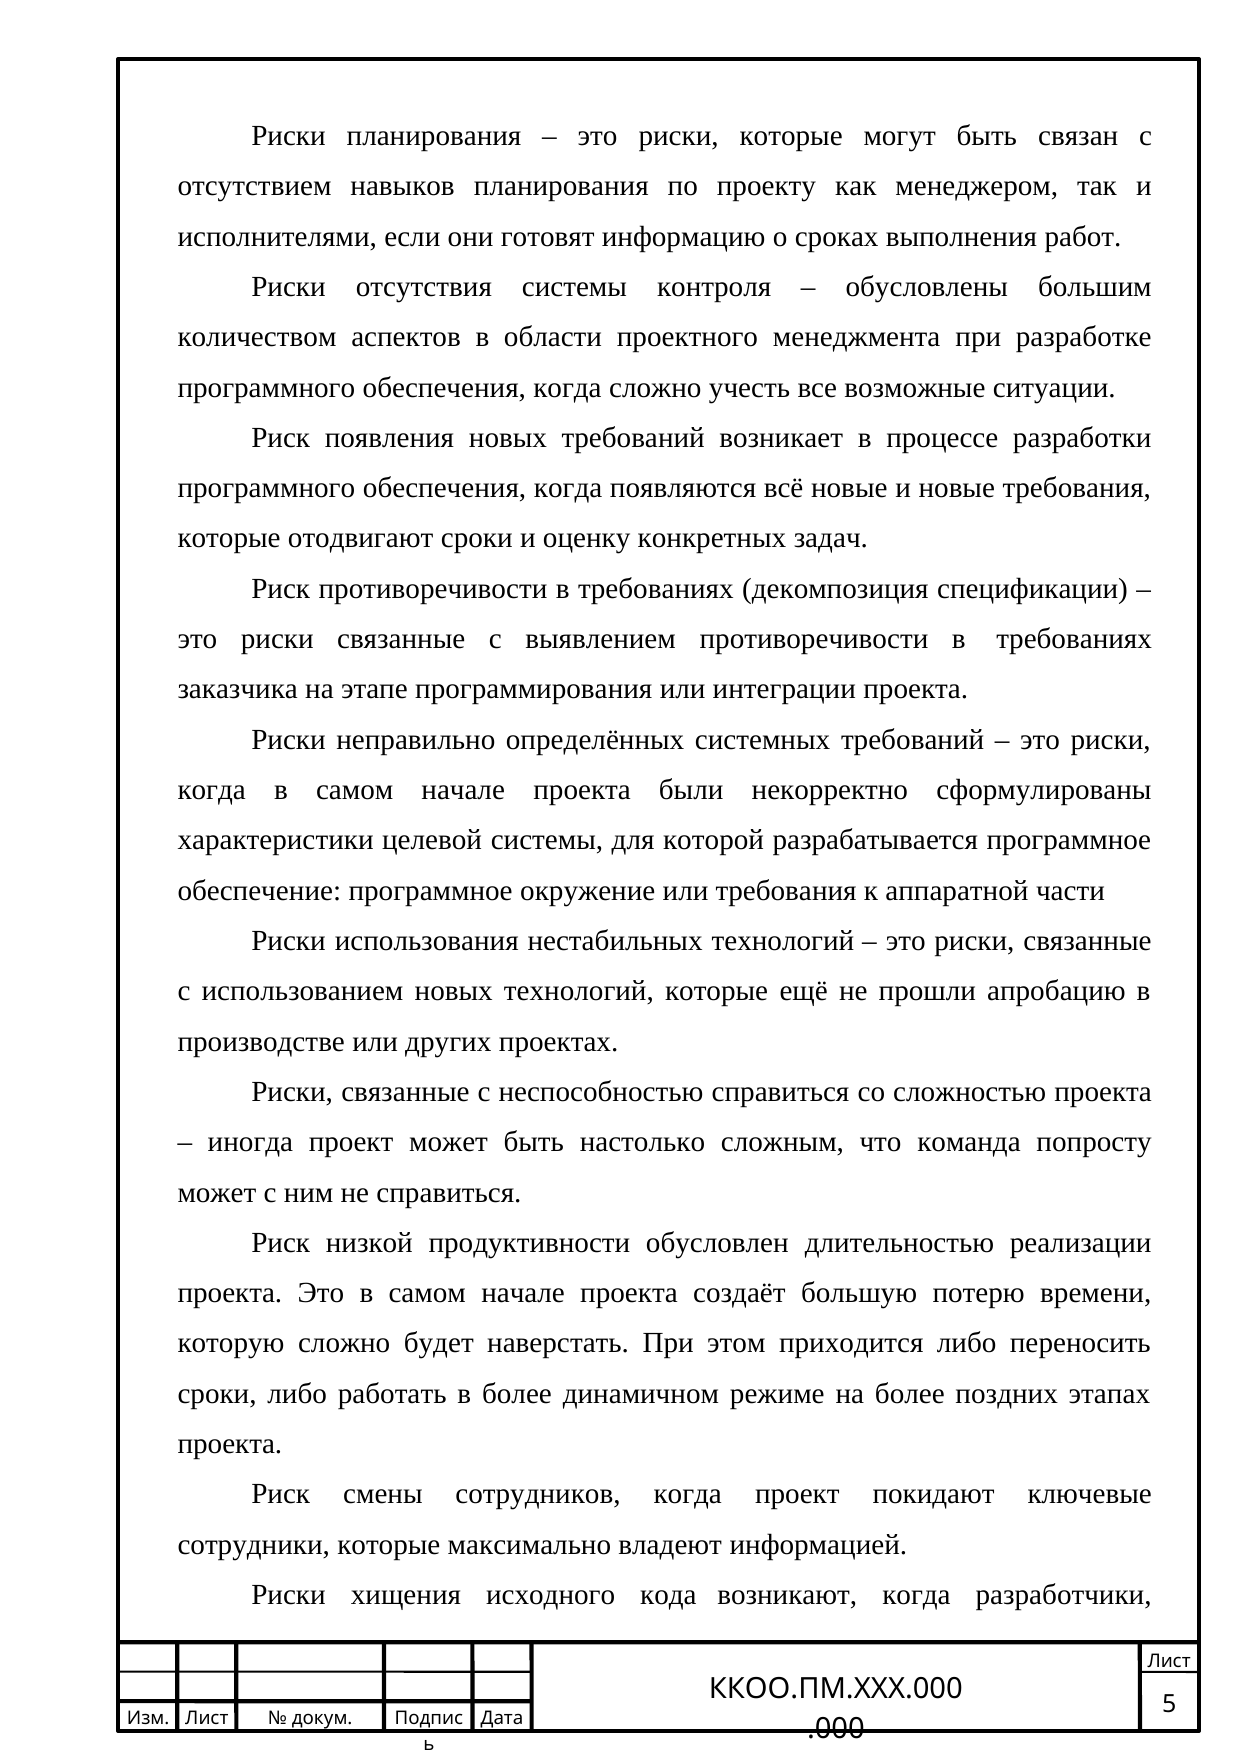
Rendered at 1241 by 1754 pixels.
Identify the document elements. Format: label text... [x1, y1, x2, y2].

text Риск противоречивости в требованиях (декомпозиция спецификации) – это риски связанные с выявлением противоречивости в требованиях заказчика на этапе программирования или интеграции проекта. [177, 571, 1152, 705]
text Риски использования нестабильных технологий – это риски, связанные с использованием новых технологий, которые ещё не прошли апробацию в производстве или других проектах. [177, 923, 1152, 1057]
text Риск смены сотрудников, когда проект покидают ключевые сотрудники, которые максимально владеют информацией. [177, 1477, 1152, 1560]
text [177, 1577, 1152, 1611]
text Риски неправильно определённых системных требований – это риски, когда в самом начале проекта были некорректно сформулированы характеристики целевой системы, для которой разрабатывается программное обеспечение: программное окружение или требования к аппаратной части [177, 722, 1152, 906]
text Риски отсутствия системы контроля – обусловлены большим количеством аспектов в области проектного менеджмента при разработке программного обеспечения, когда сложно учесть все возможные ситуации. [177, 269, 1152, 403]
text Риск появления новых требований возникает в процессе разработки программного обеспечения, когда появляются всё новые и новые требования, которые отодвигают сроки и оценку конкретных задач. [177, 420, 1152, 554]
text Риски, связанные с неспособностью справиться со сложностью проекта – иногда проект может быть настолько сложным, что команда попросту может с ним не справиться. [177, 1074, 1152, 1208]
text Риски планирования – это риски, которые могут быть связан с отсутствием навыков планирования по проекту как менеджером, так и исполнителями, если они готовят информацию о сроках выполнения работ. [177, 118, 1152, 252]
text Риск низкой продуктивности обусловлен длительностью реализации проекта. Это в самом начале проекта создаёт большую потерю времени, которую сложно будет наверстать. При этом приходится либо переносить сроки, либо работать в более динамичном режиме на более поздних этапах проекта. [177, 1225, 1152, 1460]
